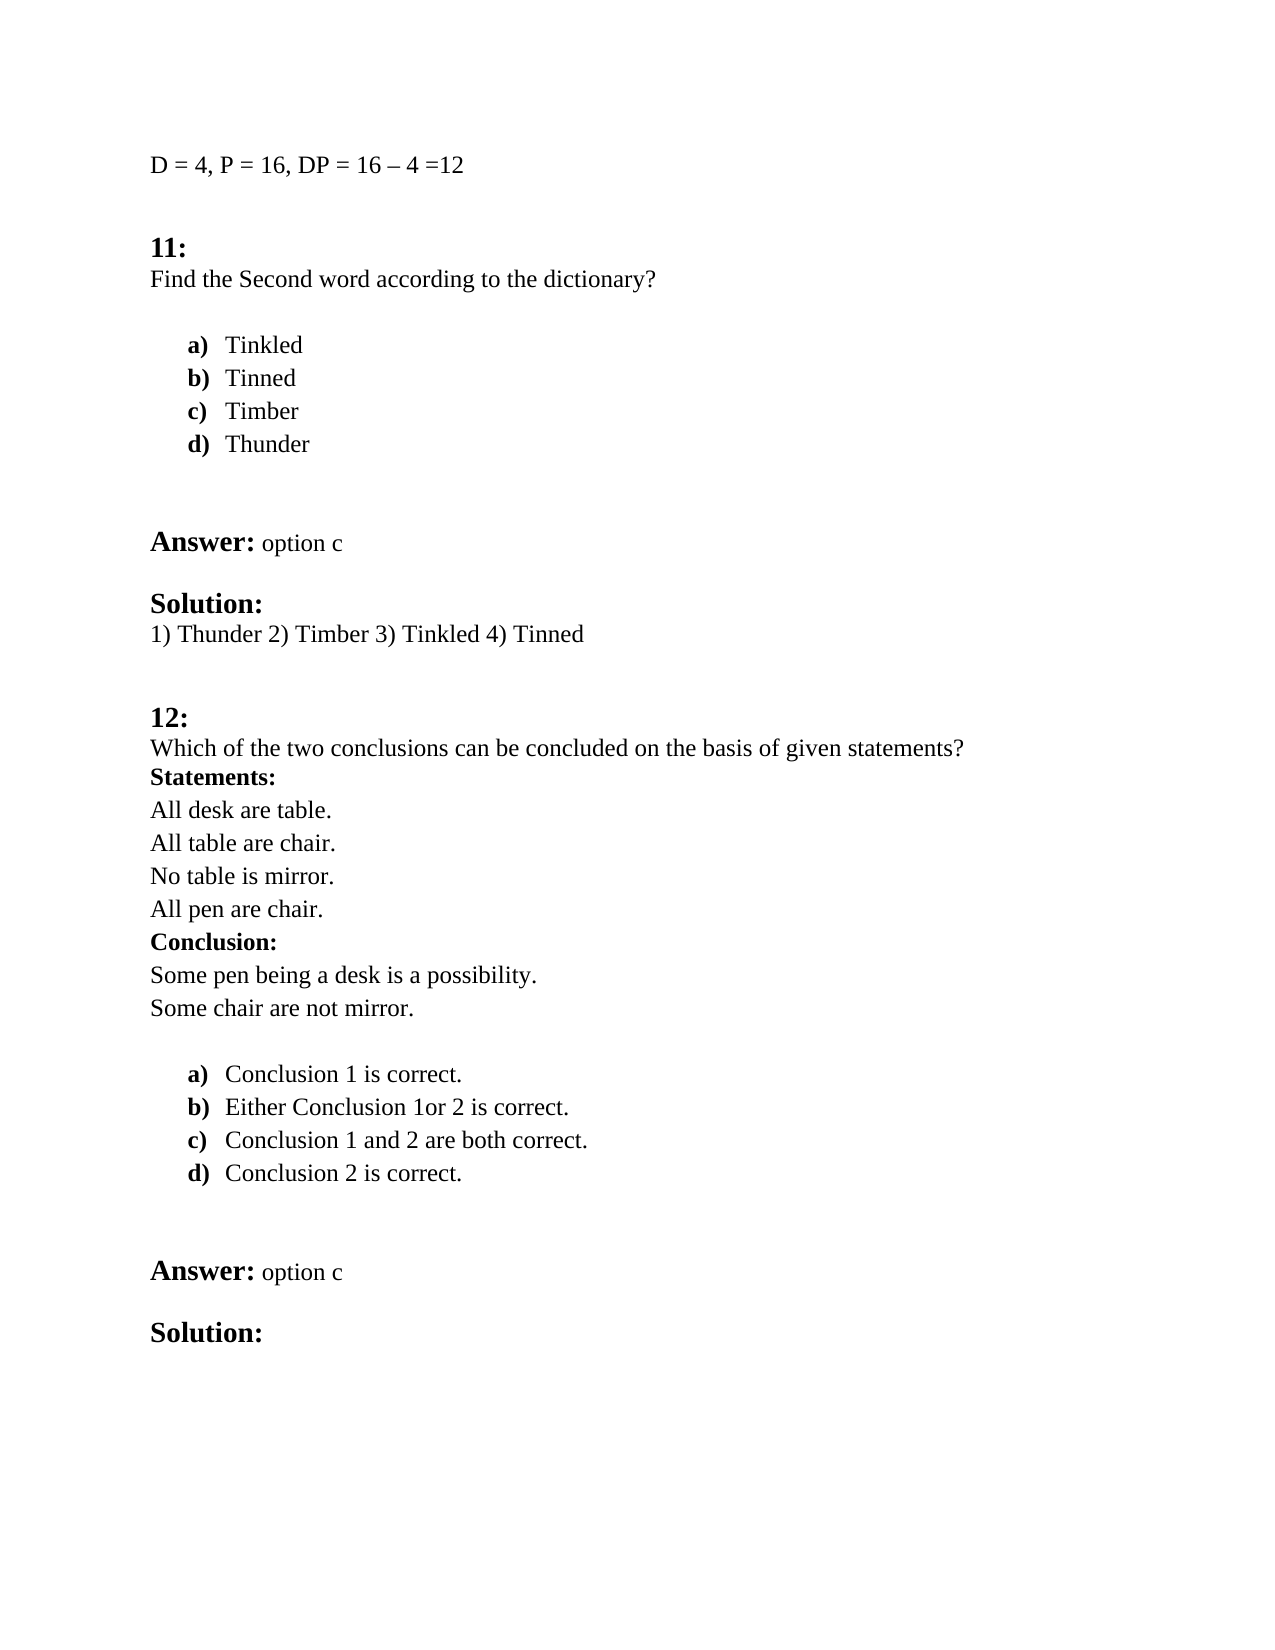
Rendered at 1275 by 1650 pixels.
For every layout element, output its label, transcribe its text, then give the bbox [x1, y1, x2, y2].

text All desk are table. [150, 795, 1125, 824]
text All table are chair. [150, 828, 1125, 857]
list Tinned [187, 363, 1125, 392]
text Which of the two conclusions can be concluded on the basis of given statements? [150, 733, 1125, 762]
text Statements: [150, 762, 1125, 791]
text No table is mirror. [150, 861, 1125, 890]
text 12: [150, 700, 1125, 733]
list Either Conclusion 1or 2 is correct. [187, 1092, 1125, 1121]
list Conclusion 1 is correct. [187, 1059, 1125, 1088]
text Conclusion: [150, 927, 1125, 956]
list Thunder [187, 429, 1125, 458]
list Tinkled [187, 330, 1125, 358]
text Solution: [150, 586, 1125, 619]
text Some pen being a desk is a possibility. [150, 960, 1125, 989]
list Conclusion 1 and 2 are both correct. [187, 1125, 1125, 1154]
list Timber [187, 396, 1125, 424]
text Answer: option c [150, 524, 1125, 557]
text Find the Second word according to the dictionary? [150, 264, 1125, 292]
text 11: [150, 230, 1125, 264]
text Some chair are not mirror. [150, 993, 1125, 1022]
text All pen are chair. [150, 894, 1125, 923]
text Solution: [150, 1315, 1125, 1349]
text D = 4, P = 16, DP = 16 – 4 =12 [150, 150, 1125, 179]
text 1) Thunder 2) Timber 3) Tinkled 4) Tinned [150, 619, 1125, 648]
list Conclusion 2 is correct. [187, 1158, 1125, 1187]
text Answer: option c [150, 1253, 1125, 1287]
